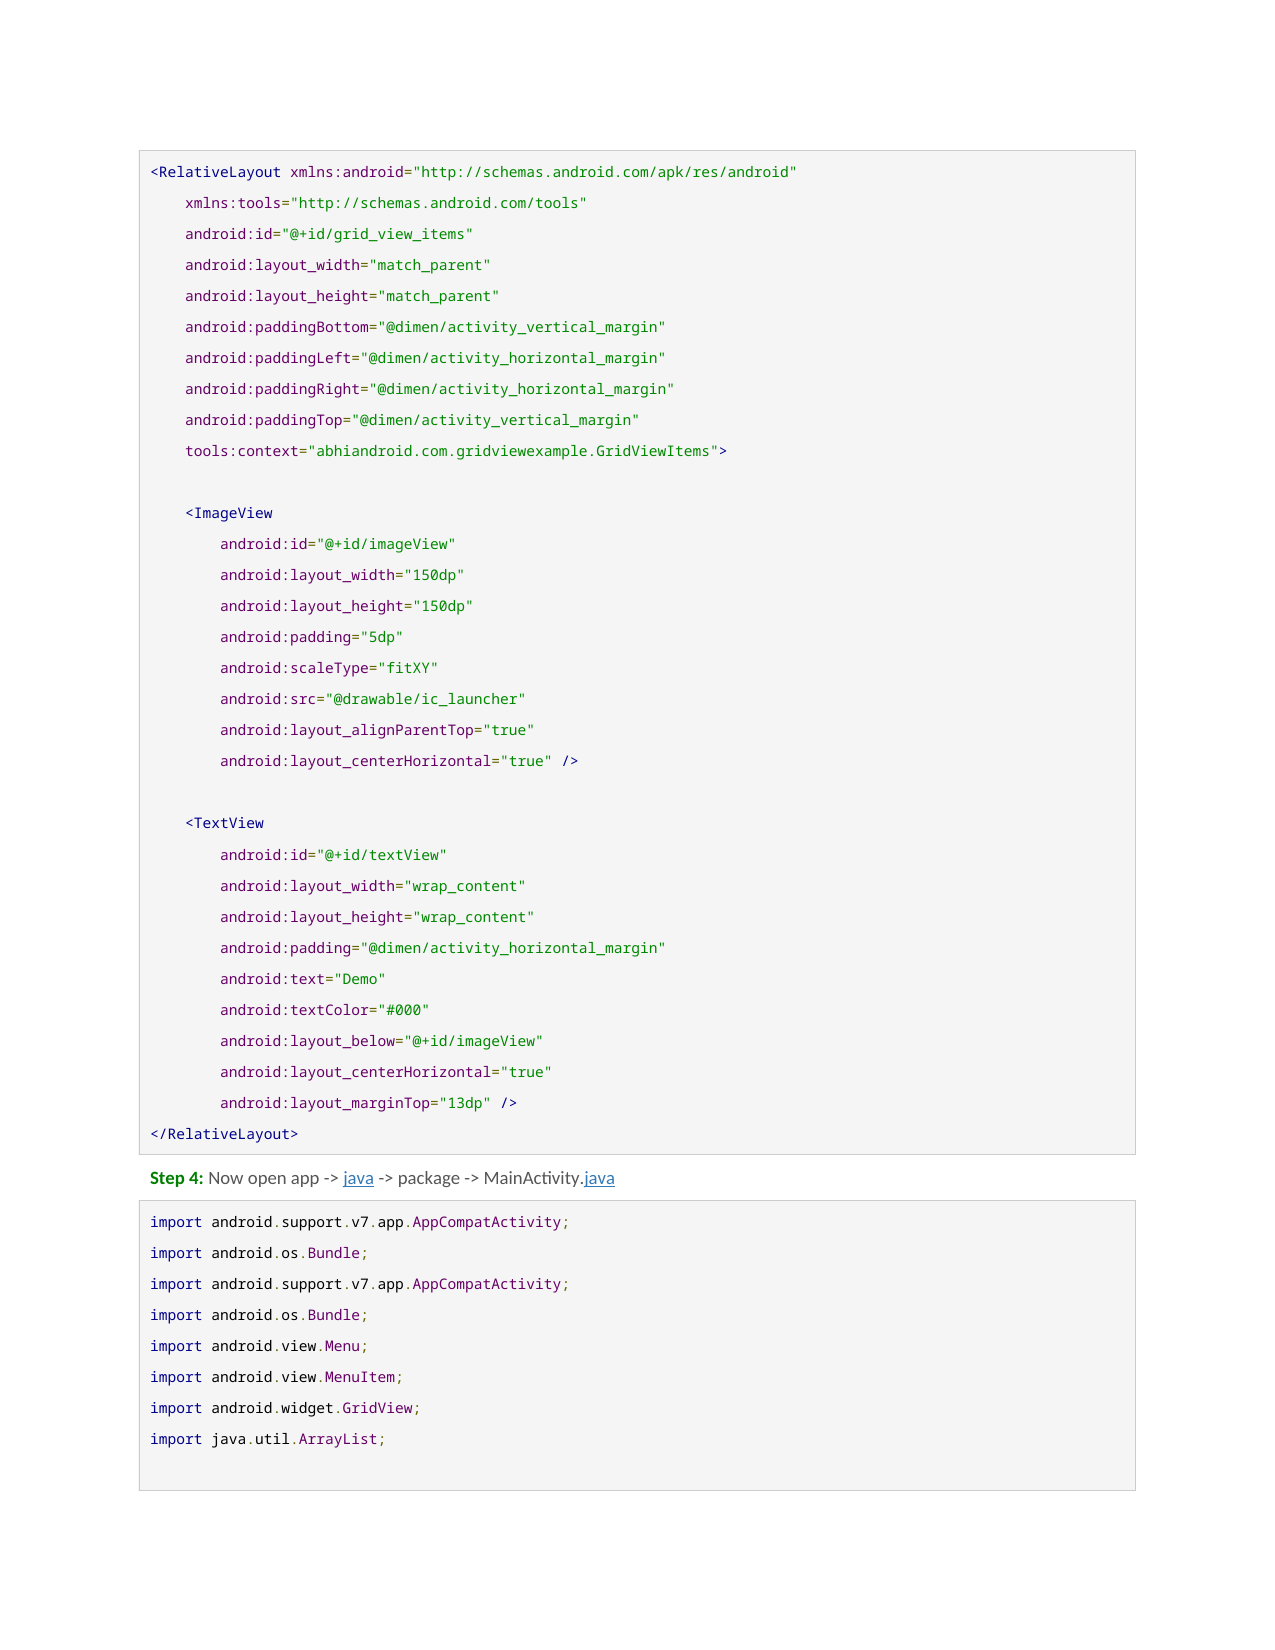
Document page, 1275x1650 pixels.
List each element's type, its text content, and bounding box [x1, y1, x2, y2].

text xmlns:tools="http://schemas.android.com/tools" [140, 181, 1135, 212]
text <ImageView [140, 491, 1135, 522]
text import android.view.MenuItem; [140, 1356, 1135, 1387]
text android:textColor="#000" [140, 988, 1135, 1019]
text android:layout_alignParentTop="true" [140, 709, 1135, 740]
text android:layout_width="150dp" [140, 553, 1135, 584]
text android:paddingTop="@dimen/activity_vertical_margin" [140, 398, 1135, 429]
text tools:context="abhiandroid.com.gridviewexample.GridViewItems"> [140, 429, 1135, 460]
text import java.util.ArrayList; [140, 1418, 1135, 1449]
text android:paddingLeft="@dimen/activity_horizontal_margin" [140, 336, 1135, 367]
text android:id="@+id/imageView" [140, 522, 1135, 553]
text import android.support.v7.app.AppCompatActivity; [140, 1262, 1135, 1293]
text android:layout_height="wrap_content" [140, 895, 1135, 926]
text import android.os.Bundle; [140, 1231, 1135, 1262]
text android:src="@drawable/ic_launcher" [140, 678, 1135, 709]
text android:paddingRight="@dimen/activity_horizontal_margin" [140, 367, 1135, 398]
text <TextView [140, 802, 1135, 833]
text android:paddingBottom="@dimen/activity_vertical_margin" [140, 305, 1135, 336]
text android:layout_below="@+id/imageView" [140, 1019, 1135, 1050]
text android:layout_width="match_parent" [140, 243, 1135, 274]
text android:id="@+id/textView" [140, 833, 1135, 864]
text android:layout_centerHorizontal="true" [140, 1050, 1135, 1081]
text android:layout_centerHorizontal="true" /> [140, 740, 1135, 771]
text android:layout_height="match_parent" [140, 274, 1135, 305]
text </RelativeLayout> [140, 1112, 1135, 1154]
text import android.os.Bundle; [140, 1293, 1135, 1324]
text <RelativeLayout xmlns:android="http://schemas.android.com/apk/res/android" [140, 151, 1135, 181]
text android:layout_width="wrap_content" [140, 864, 1135, 895]
text android:scaleType="fitXY" [140, 647, 1135, 678]
text android:id="@+id/grid_view_items" [140, 212, 1135, 243]
text android:padding="@dimen/activity_horizontal_margin" [140, 926, 1135, 957]
text android:text="Demo" [140, 957, 1135, 988]
text import android.support.v7.app.AppCompatActivity; [140, 1201, 1135, 1231]
text import android.widget.GridView; [140, 1387, 1135, 1418]
text android:padding="5dp" [140, 616, 1135, 647]
text android:layout_height="150dp" [140, 584, 1135, 616]
text import android.view.Menu; [140, 1324, 1135, 1356]
text android:layout_marginTop="13dp" /> [140, 1081, 1135, 1112]
text Step 4: Now open app -> java -> package -> MainActivity.java [150, 1166, 1125, 1189]
